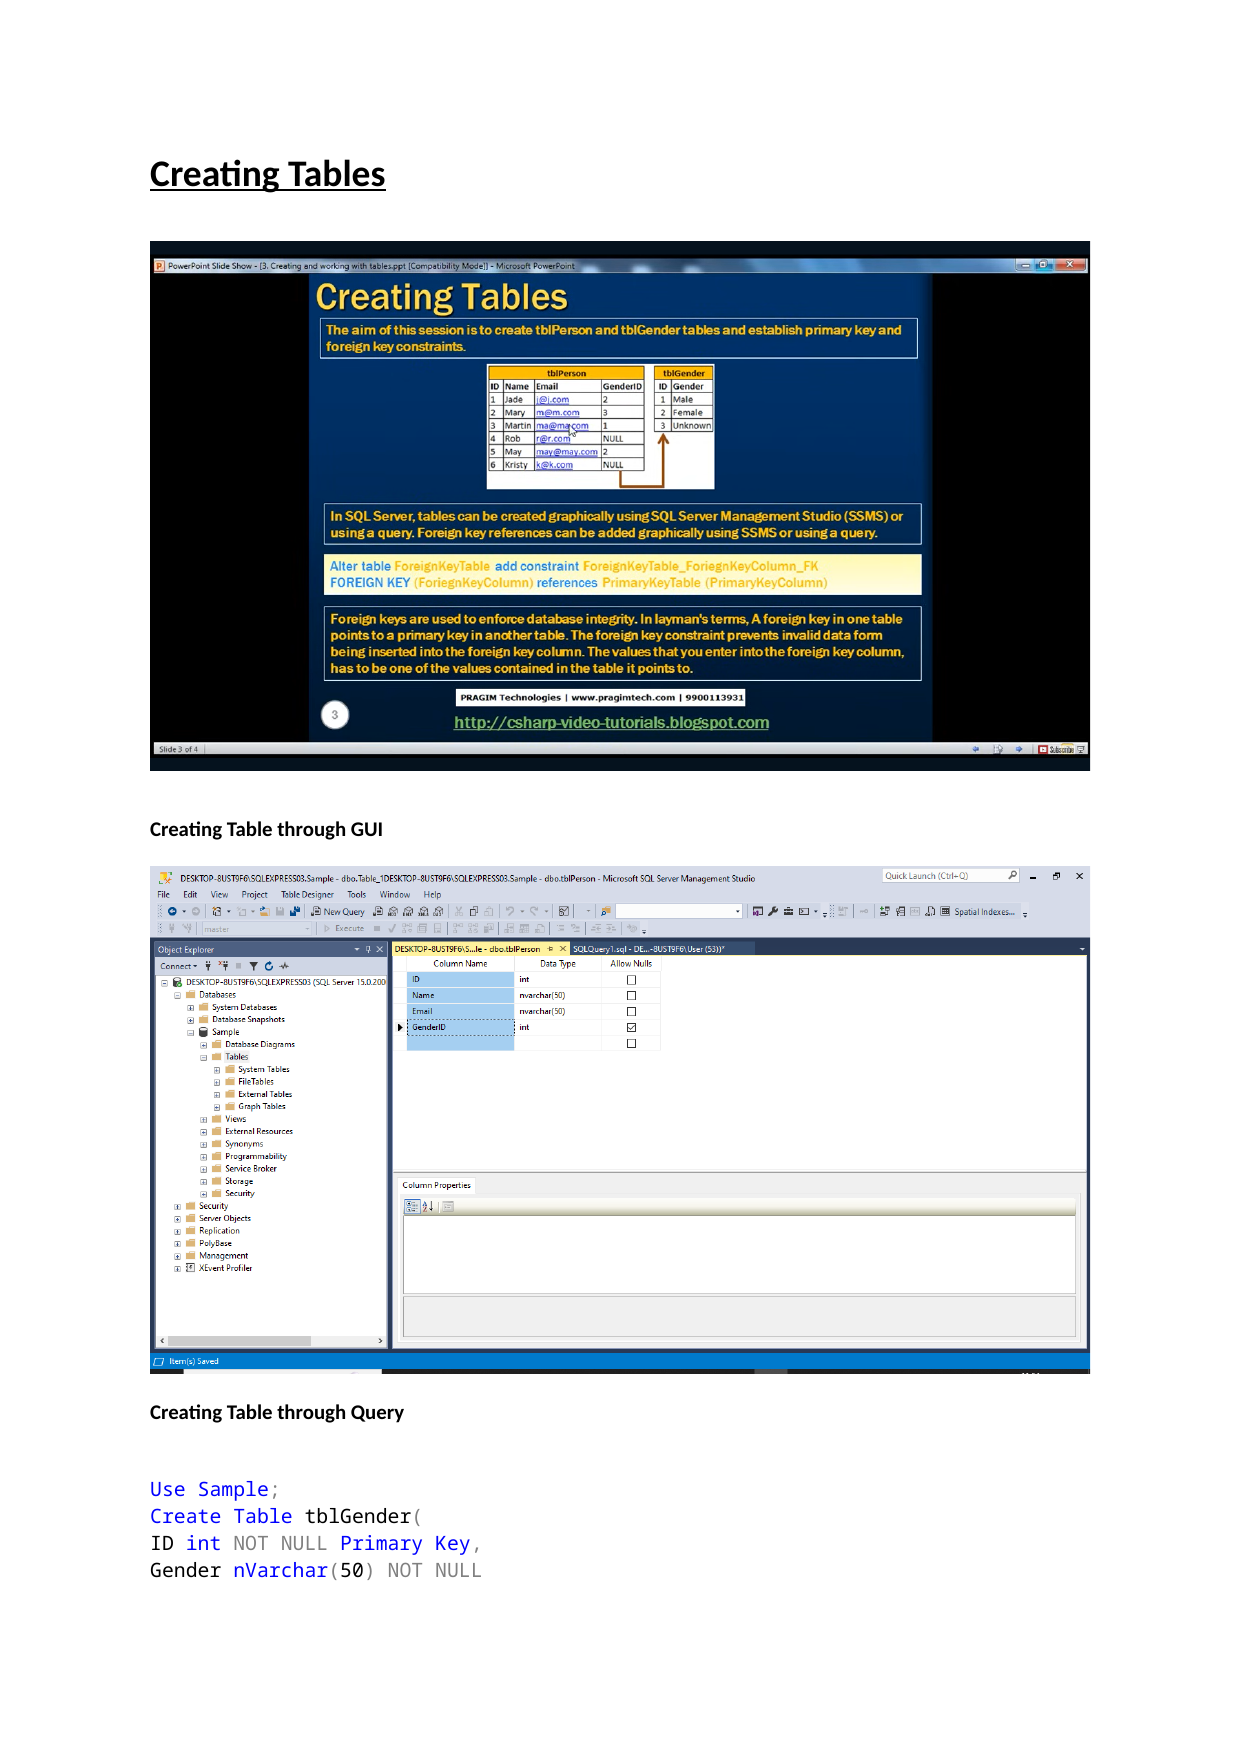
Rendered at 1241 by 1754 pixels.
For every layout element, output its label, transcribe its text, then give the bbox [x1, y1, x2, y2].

text ID int NOT NULL Primary Key, [150, 1529, 1090, 1556]
text Creating Tables [150, 150, 1090, 196]
picture [150, 866, 1091, 1374]
text Creating Table through Query [150, 1399, 1090, 1424]
text Use Sample; [150, 1475, 1090, 1502]
picture [150, 241, 1091, 771]
text Create Table tblGender( [150, 1502, 1090, 1529]
text Creating Table through GUI [150, 816, 1090, 841]
text Gender nVarchar(50) NOT NULL [150, 1556, 1090, 1583]
